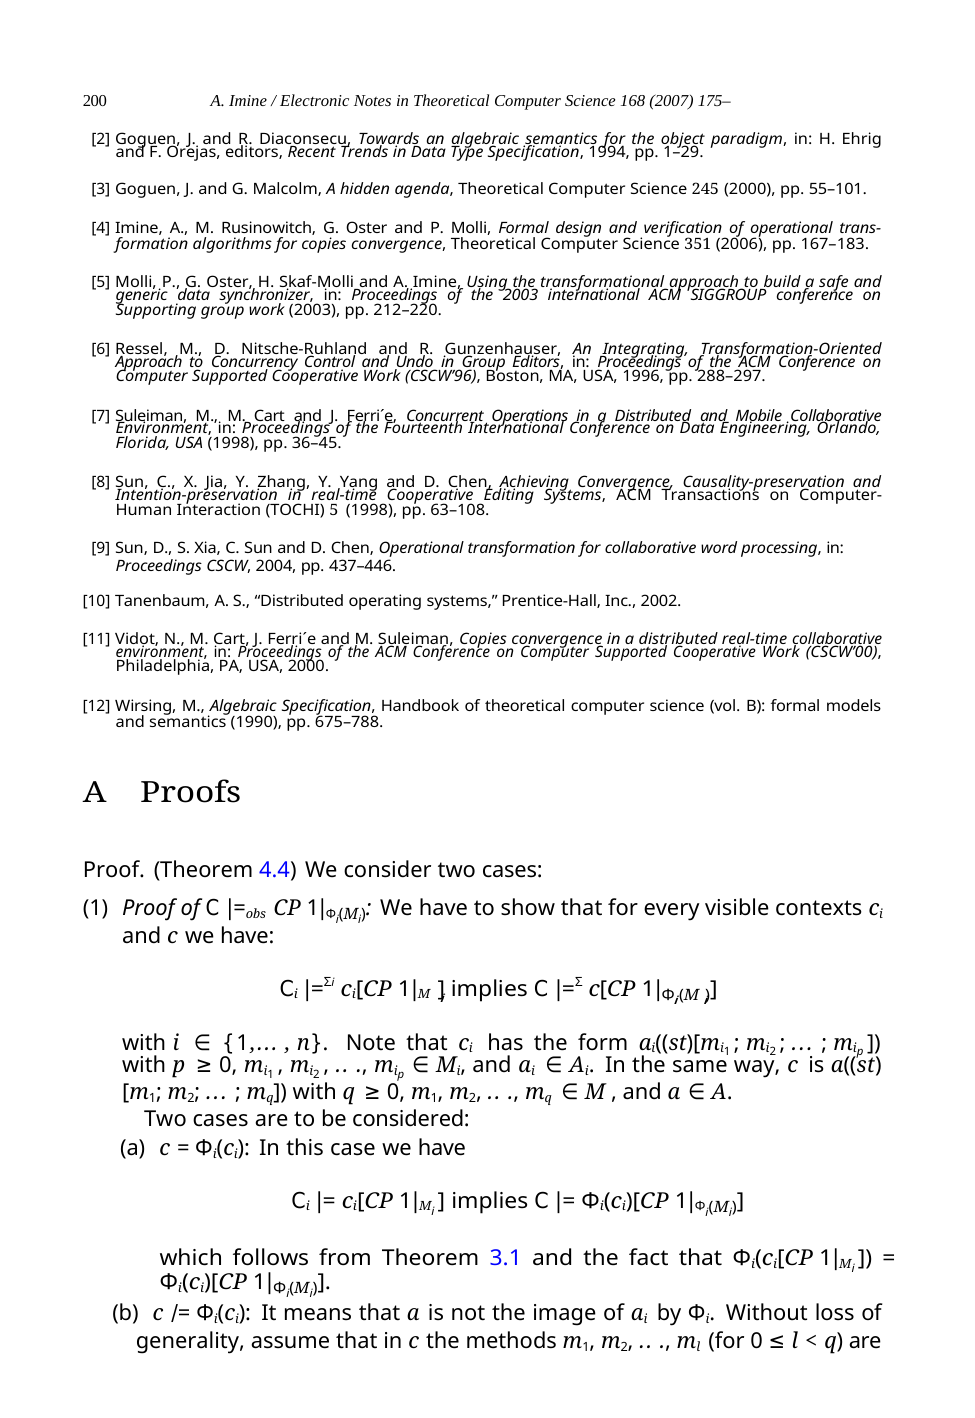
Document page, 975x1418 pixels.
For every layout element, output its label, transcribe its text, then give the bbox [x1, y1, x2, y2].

list Tanenbaum, A. S., “Distributed operating systems,” Prentice-Hall, Inc., 2002. [82, 590, 914, 611]
text which follows from Theorem 3.1 and the fact that Φi(ci[CP 1|Mi ]) = Φi(ci)[CP 1|Φi(Mi)]. [159, 1243, 914, 1301]
text Proof. (Theorem 4.4) We consider two cases: [83, 853, 914, 883]
text Ci |=Σi ci[CP 1|M ] implies C |=Σ c[CP 1|Φ (M )] [279, 972, 914, 1005]
text generality, assume that in c the methods m1, m2, .. ., ml (for 0 ≤ l < q) are [71, 1325, 882, 1354]
list Imine, A., M. Rusinowitch, G. Oster and P. Molli, Formal design and verification of operational trans- formation algorithms for copies convergence, Theoretical Computer Science 351 (2006), pp. 167–183. [91, 219, 882, 254]
list Sun, D., S. Xia, C. Sun and D. Chen, Operational transformation for collaborative word processing, in: [91, 538, 914, 557]
text Ci |= ci[CP 1|Mi ] implies C |= Φi(ci)[CP 1|Φi(Mi)] [291, 1185, 914, 1220]
list c /= Φi(ci): It means that a is not the image of ai by Φi. Without loss of [71, 1301, 882, 1325]
text and c we have: [122, 922, 914, 949]
text with i ∈ {1,... , n}. Note that ci has the form ai((st)[mi1 ; mi2 ; ... ; mip ]) with p ≥ 0, mi1 , mi2 , .. ., mip ∈ Mi, and ai ∈ Ai. In the same way, c is a((st)[m1; m2; ... ; mq]) with q ≥ 0, m1, m2, .. ., mq ∈ M , and a ∈ A. [122, 1029, 882, 1106]
list Proof of C |=obs CP 1|Φi(Mi): We have to show that for every visible contexts ci [83, 891, 914, 922]
list c = Φi(ci): In this case we have [120, 1132, 914, 1161]
text Two cases are to be considered: [144, 1106, 914, 1132]
list Molli, P., G. Oster, H. Skaf-Molli and A. Imine, Using the transformational approach to build a safe and generic data synchronizer, in: Proceedings of the 2003 international ACM SIGGROUP conference on Supporting group work (2003), pp. 212–220. [91, 276, 882, 320]
text Proceedings CSCW, 2004, pp. 437–446. [115, 557, 914, 576]
list Suleiman, M., M. Cart and J. Ferri´e, Concurrent Operations in a Distributed and Mobile Collaborative Environment, in: Proceedings of the Fourteenth International Conference on Data Engineering, Orlando, Florida, USA (1998), pp. 36–45. [91, 409, 882, 453]
subtitle A Proofs [83, 771, 914, 811]
list Wirsing, M., Algebraic Specification, Handbook of theoretical computer science (vol. B): formal models and semantics (1990), pp. 675–788. [82, 698, 882, 732]
list Goguen, J. and R. Diaconsecu, Towards an algebraic semantics for the object paradigm, in: H. Ehrig and F. Orejas, editors, Recent Trends in Data Type Specification, 1994, pp. 1–29. [91, 133, 882, 162]
list Ressel, M., D. Nitsche-Ruhland and R. Gunzenhauser, An Integrating, Transformation-Oriented Approach to Concurrency Control and Undo in Group Editors, in: Proceedings of the ACM Conference on Computer Supported Cooperative Work (CSCW’96), Boston, MA, USA, 1996, pp. 288–297. [91, 343, 882, 386]
list Goguen, J. and G. Malcolm, A hidden agenda, Theoretical Computer Science 245 (2000), pp. 55–101. [91, 178, 914, 199]
list Sun, C., X. Jia, Y. Zhang, Y. Yang and D. Chen, Achieving Convergence, Causality-preservation and Intention-preservation in real-time Cooperative Editing Systems, ACM Transactions on Computer- Human Interaction (TOCHI) 5 (1998), pp. 63–108. [91, 476, 882, 519]
list Vidot, N., M. Cart, J. Ferri´e and M. Suleiman, Copies convergence in a distributed real-time collaborative environment, in: Proceedings of the ACM Conference on Computer Supported Cooperative Work (CSCW’00), Philadelphia, PA, USA, 2000. [82, 633, 882, 676]
